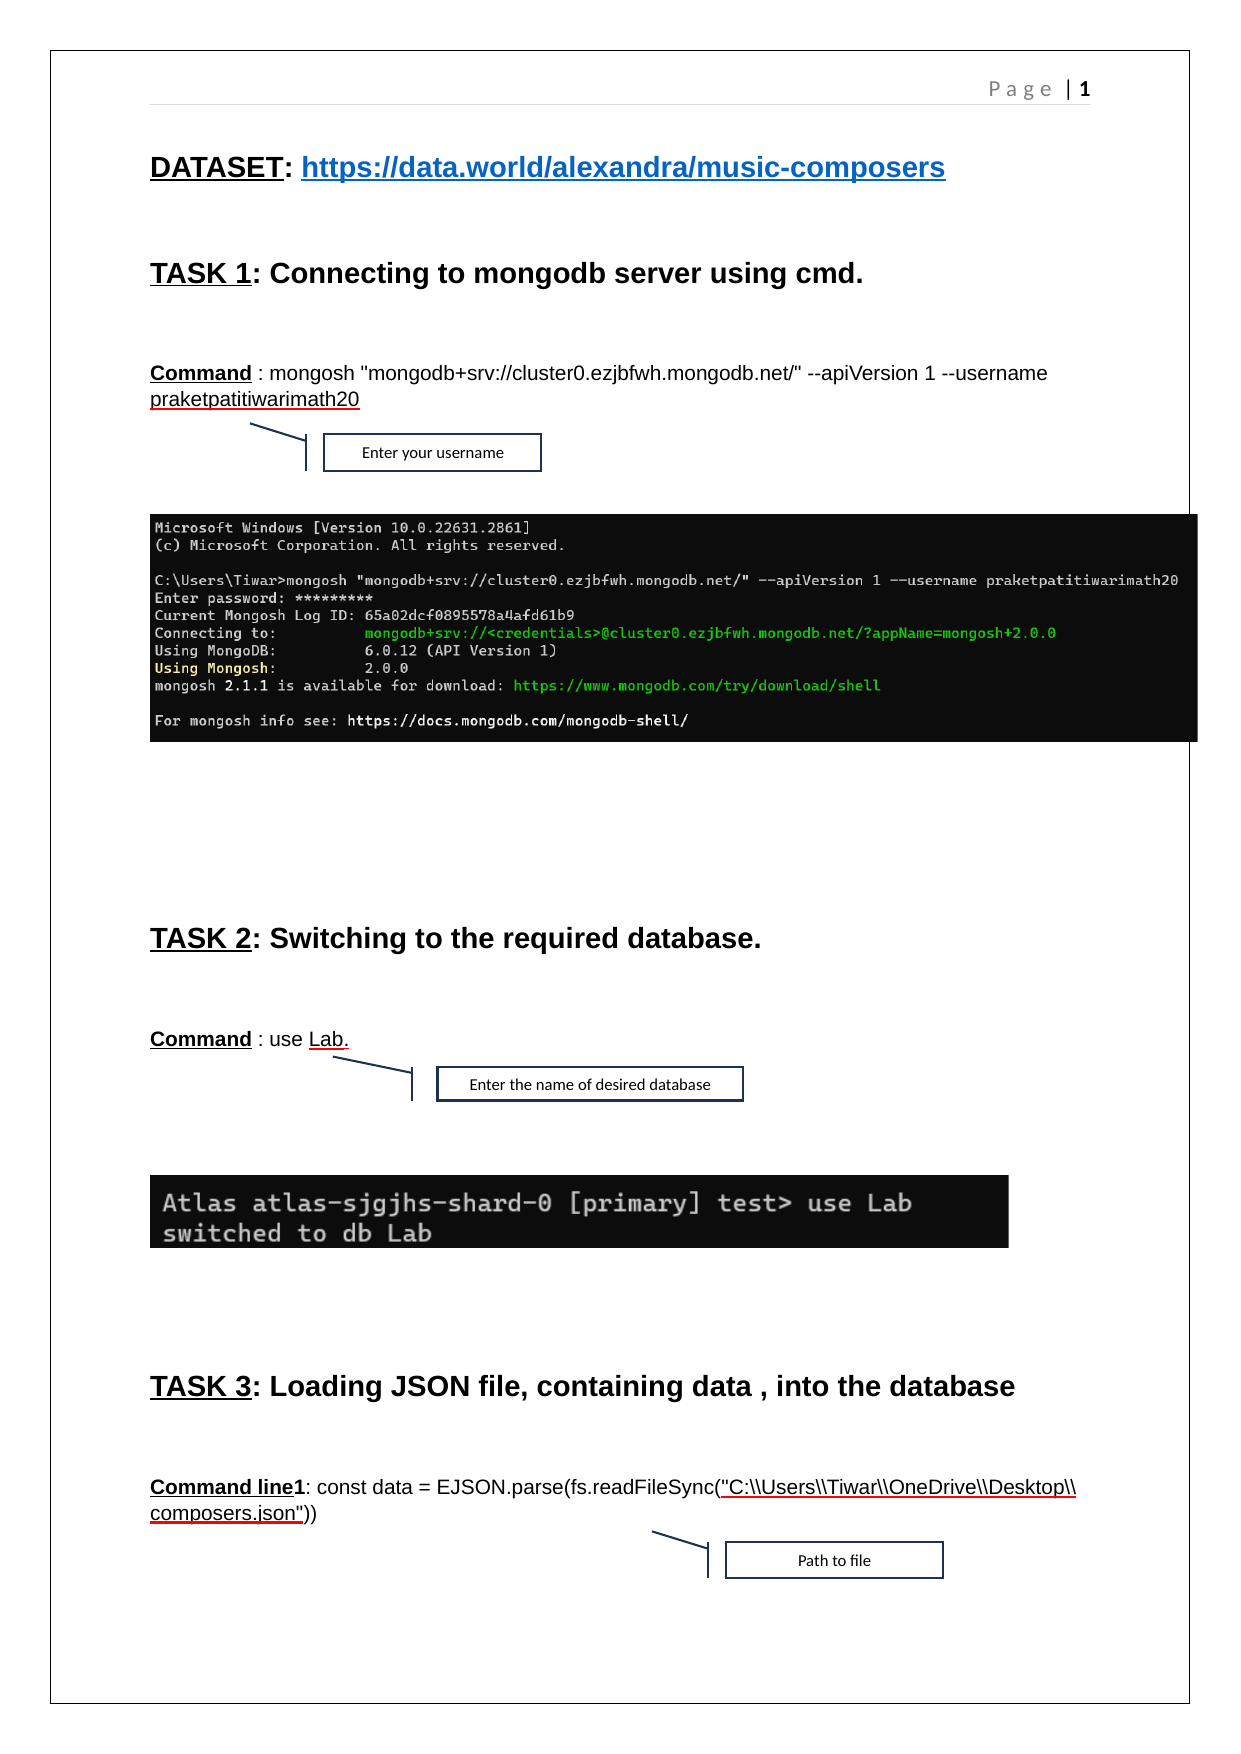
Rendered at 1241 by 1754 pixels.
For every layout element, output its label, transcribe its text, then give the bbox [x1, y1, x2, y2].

text TASK 1: Connecting to mongodb server using cmd. [150, 256, 1090, 289]
text DATASET: https://data.world/alexandra/music-composers [150, 150, 1090, 183]
picture [150, 1175, 1009, 1248]
text Command : use Lab. [150, 1027, 1090, 1051]
text Command : mongosh "mongodb+srv://cluster0.ezjbfwh.mongodb.net/" --apiVersion 1 --username praketpatitiwarimath20 [150, 361, 1090, 411]
text TASK 3: Loading JSON file, containing data , into the database [150, 1369, 1090, 1403]
picture [150, 514, 1198, 742]
text TASK 2: Switching to the required database. [150, 921, 1090, 955]
text Command line1: const data = EJSON.parse(fs.readFileSync("C:\\Users\\Tiwar\\OneDrive\\Desktop\\composers.json")) [150, 1475, 1090, 1524]
